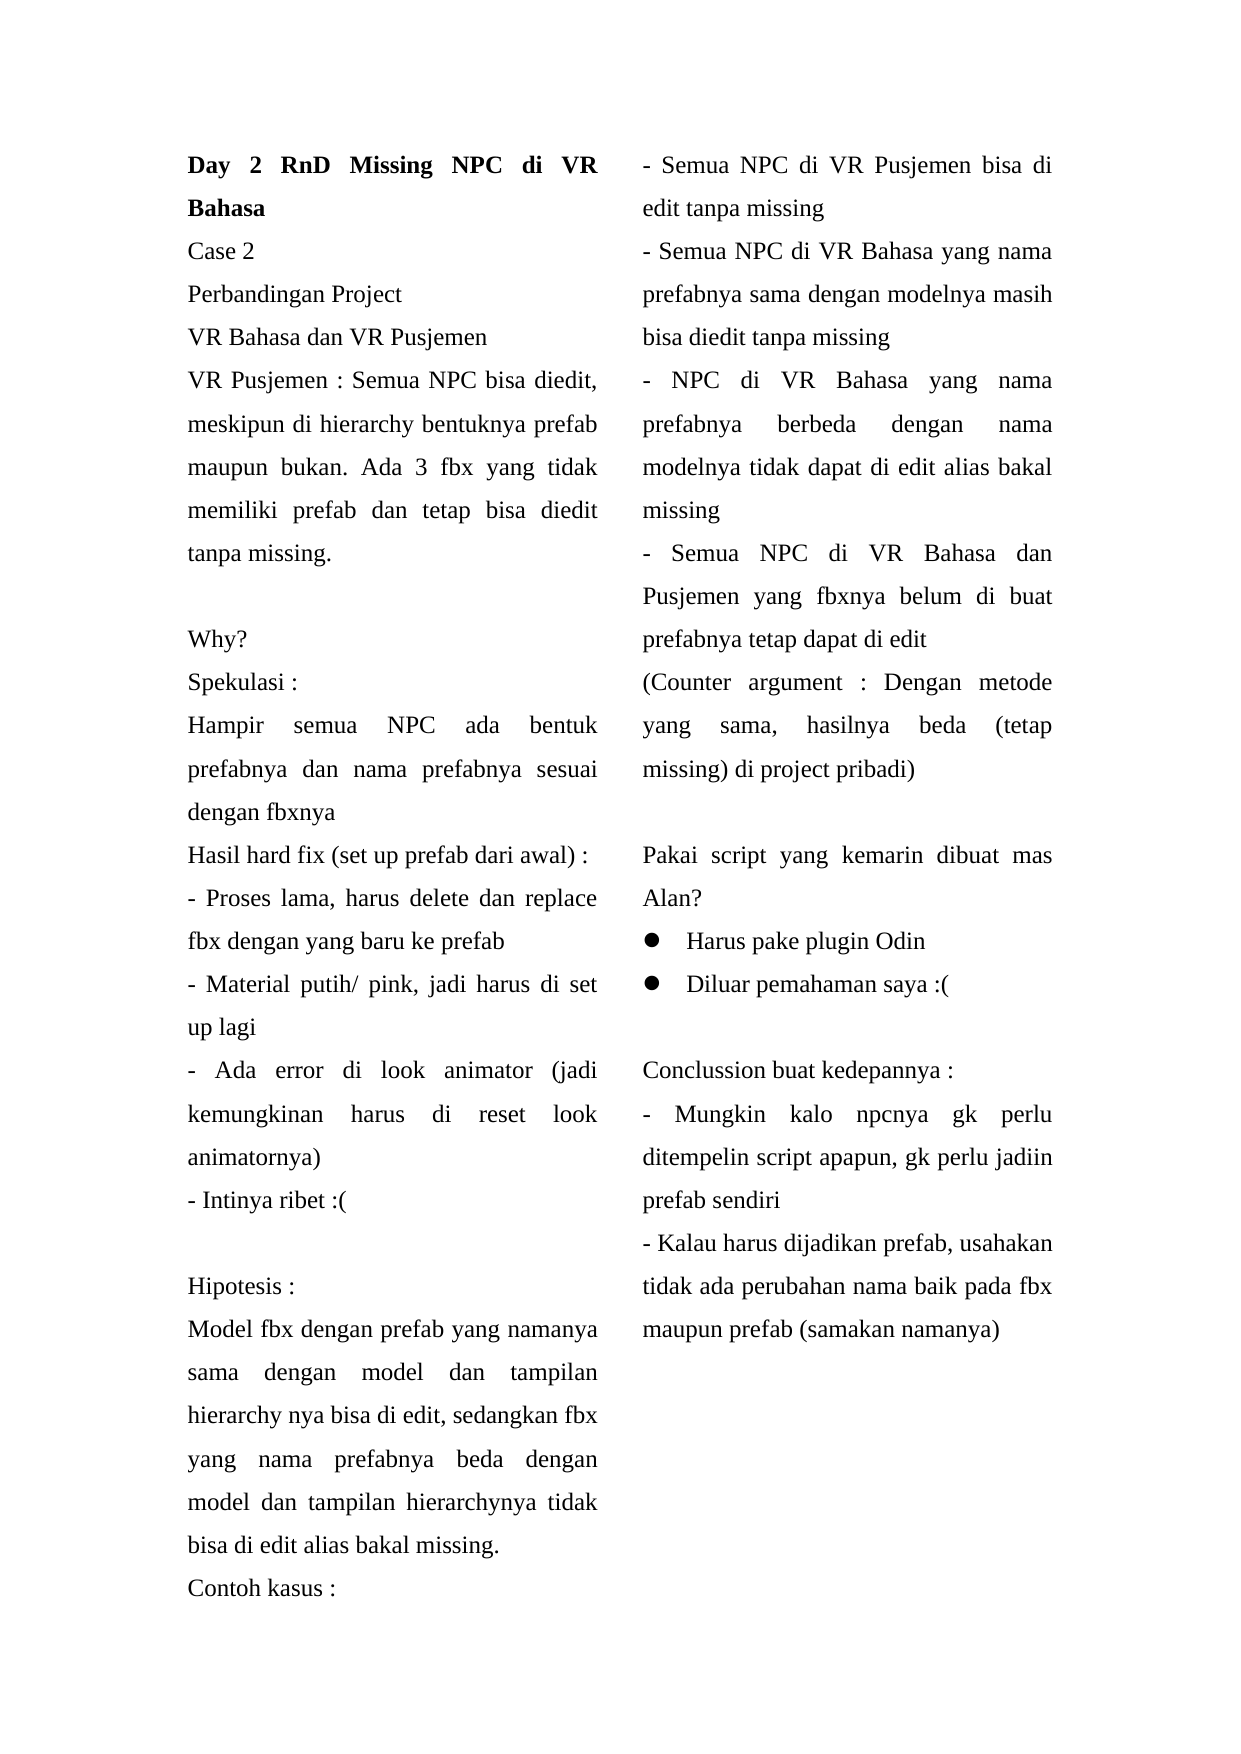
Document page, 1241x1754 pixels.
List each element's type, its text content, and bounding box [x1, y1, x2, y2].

text - Material putih/ pink, jadi harus di set up lagi [187, 969, 598, 1041]
text Day 2 RnD Missing NPC di VR Bahasa [187, 150, 598, 222]
text Model fbx dengan prefab yang namanya sama dengan model dan tampilan hierarchy nya bisa di edit, sedangkan fbx yang nama prefabnya beda dengan model dan tampilan hierarchynya tidak bisa di edit alias bakal missing. [187, 1314, 598, 1559]
text Hasil hard fix (set up prefab dari awal) : [187, 840, 598, 869]
text Case 2 [187, 236, 598, 265]
list Diluar pemahaman saya :( [642, 969, 1053, 998]
text - Semua NPC di VR Bahasa yang nama prefabnya sama dengan modelnya masih bisa diedit tanpa missing [642, 236, 1053, 351]
list - Mungkin kalo npcnya gk perlu ditempelin script apapun, gk perlu jadiin prefab sendiri [642, 1099, 1053, 1214]
text - Intinya ribet :( [187, 1185, 598, 1214]
text Spekulasi : [187, 667, 598, 696]
text - Proses lama, harus delete dan replace fbx dengan yang baru ke prefab [187, 883, 598, 955]
text - Semua NPC di VR Bahasa dan Pusjemen yang fbxnya belum di buat prefabnya tetap dapat di edit [642, 538, 1053, 653]
text (Counter argument : Dengan metode yang sama, hasilnya beda (tetap missing) di project pribadi) [642, 667, 1053, 782]
list - Kalau harus dijadikan prefab, usahakan tidak ada perubahan nama baik pada fbx maupun prefab (samakan namanya) [642, 1228, 1053, 1343]
list Conclussion buat kedepannya : [642, 1056, 1053, 1084]
text - Ada error di look animator (jadi kemungkinan harus di reset look animatornya) [187, 1056, 598, 1171]
text Hampir semua NPC ada bentuk prefabnya dan nama prefabnya sesuai dengan fbxnya [187, 711, 598, 826]
text Hipotesis : [187, 1271, 598, 1300]
text Contoh kasus : [187, 1573, 598, 1602]
list Harus pake plugin Odin [642, 926, 1053, 955]
text VR Pusjemen : Semua NPC bisa diedit, meskipun di hierarchy bentuknya prefab maupun bukan. Ada 3 fbx yang tidak memiliki prefab dan tetap bisa diedit tanpa missing. [187, 366, 598, 567]
text VR Bahasa dan VR Pusjemen [187, 322, 598, 351]
text Why? [187, 624, 598, 653]
text Perbandingan Project [187, 279, 598, 308]
text - NPC di VR Bahasa yang nama prefabnya berbeda dengan nama modelnya tidak dapat di edit alias bakal missing [642, 366, 1053, 524]
text - Semua NPC di VR Pusjemen bisa di edit tanpa missing [642, 150, 1053, 222]
text Pakai script yang kemarin dibuat mas Alan? [642, 840, 1053, 912]
